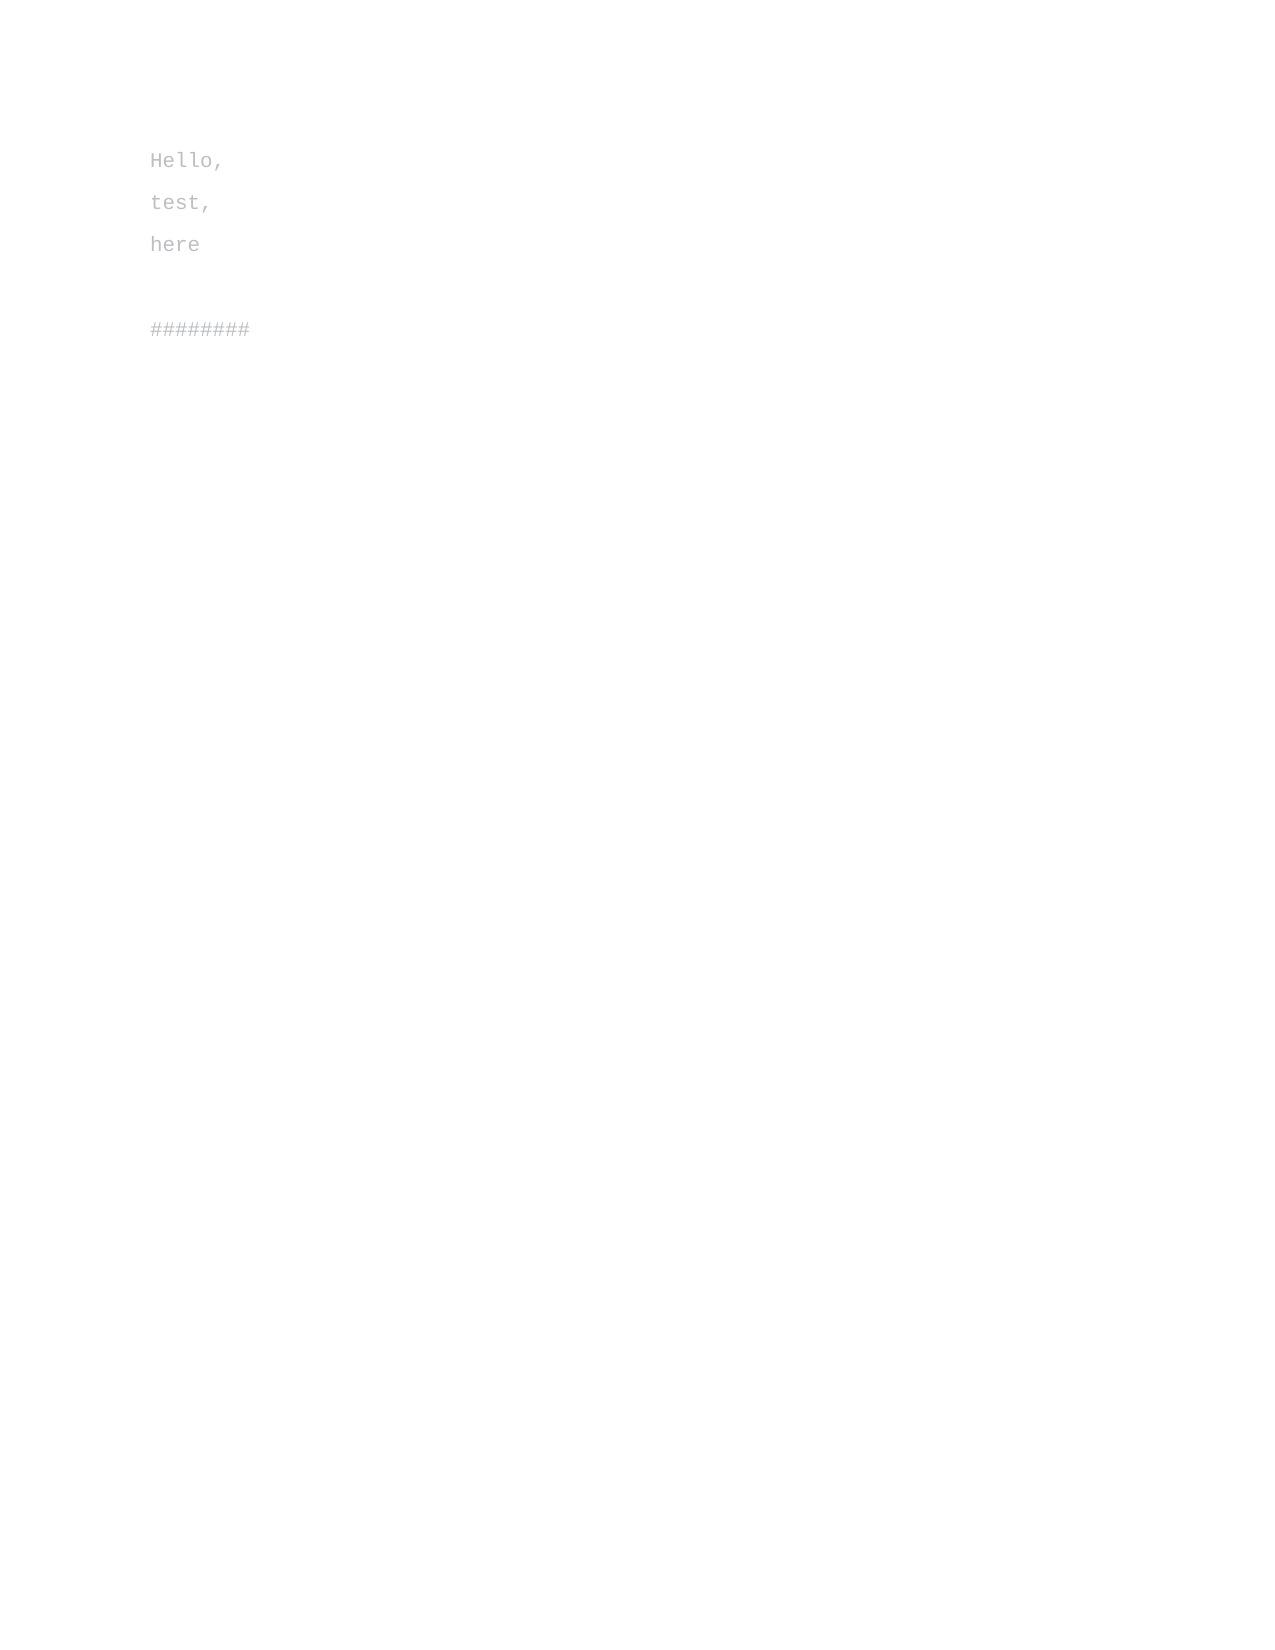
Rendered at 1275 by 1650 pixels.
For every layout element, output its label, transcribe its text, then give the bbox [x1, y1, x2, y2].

text Hello, [150, 150, 1125, 174]
text test, [150, 192, 1125, 216]
text ######## [150, 319, 1125, 342]
text here [150, 234, 1125, 258]
